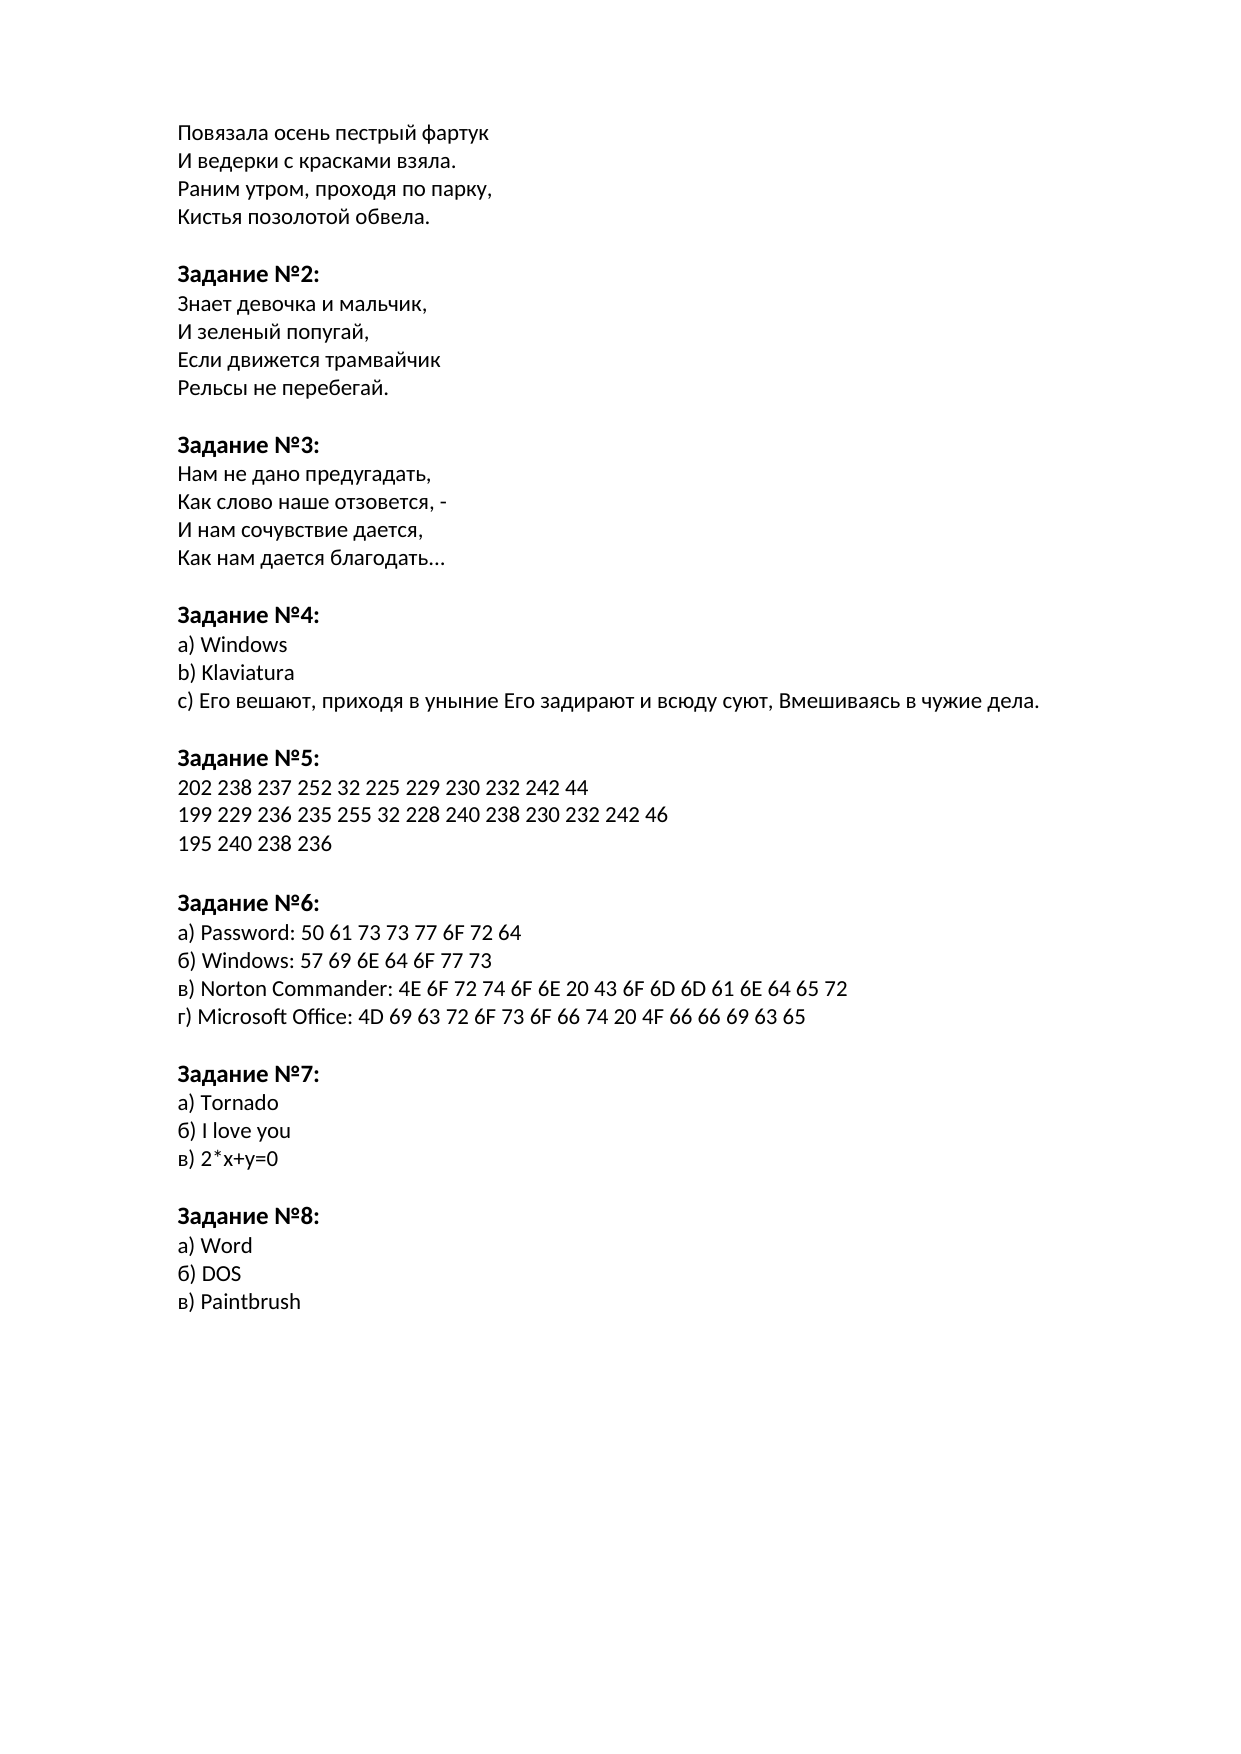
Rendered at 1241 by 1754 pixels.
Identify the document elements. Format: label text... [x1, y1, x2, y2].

text Задание №8: [177, 1200, 1152, 1231]
text И зеленый попугай, [177, 317, 1152, 345]
text Задание №2: [177, 258, 1152, 289]
text Повязала осень пестрый фартук [177, 118, 1152, 146]
text Если движется трамвайчик [177, 345, 1152, 373]
text в) Norton Commander: 4E 6F 72 74 6F 6E 20 43 6F 6D 6D 61 6E 64 65 72 [177, 974, 1152, 1002]
text Задание №3: [177, 429, 1152, 459]
text а) Password: 50 61 73 73 77 6F 72 64 [177, 918, 1152, 946]
text И ведерки с красками взяла. [177, 146, 1152, 174]
text б) DOS [177, 1259, 1152, 1287]
text Задание №5: [177, 742, 1152, 773]
text б) I love you [177, 1116, 1152, 1144]
text Раним утром, проходя по парку, [177, 174, 1152, 202]
text Кистья позолотой обвела. [177, 202, 1152, 230]
text 195 240 238 236 [177, 829, 1152, 857]
text Как нам дается благодать... [177, 543, 1152, 571]
text Как слово наше отзовется, - [177, 487, 1152, 515]
text б) Windows: 57 69 6E 64 6F 77 73 [177, 946, 1152, 974]
text a) Windows [177, 630, 1152, 658]
text Знает девочка и мальчик, [177, 289, 1152, 317]
text Рельсы не перебегай. [177, 373, 1152, 401]
text Задание №6: [177, 887, 1152, 918]
text а) Word [177, 1231, 1152, 1259]
text в) 2*x+y=0 [177, 1144, 1152, 1172]
text Нам не дано предугадать, [177, 459, 1152, 487]
text а) Tornado [177, 1088, 1152, 1116]
text в) Paintbrush [177, 1287, 1152, 1315]
text 199 229 236 235 255 32 228 240 238 230 232 242 46 [177, 801, 1152, 829]
text c) Его вешают, приходя в уныние Его задирают и всюду суют, Вмешиваясь в чужие дела. [177, 686, 1152, 714]
text г) Microsoft Office: 4D 69 63 72 6F 73 6F 66 74 20 4F 66 66 69 63 65 [177, 1002, 1152, 1030]
text Задание №7: [177, 1058, 1152, 1088]
text И нам сочувствие дается, [177, 515, 1152, 543]
text 202 238 237 252 32 225 229 230 232 242 44 [177, 773, 1152, 801]
text Задание №4: [177, 599, 1152, 630]
text b) Klaviatura [177, 658, 1152, 686]
